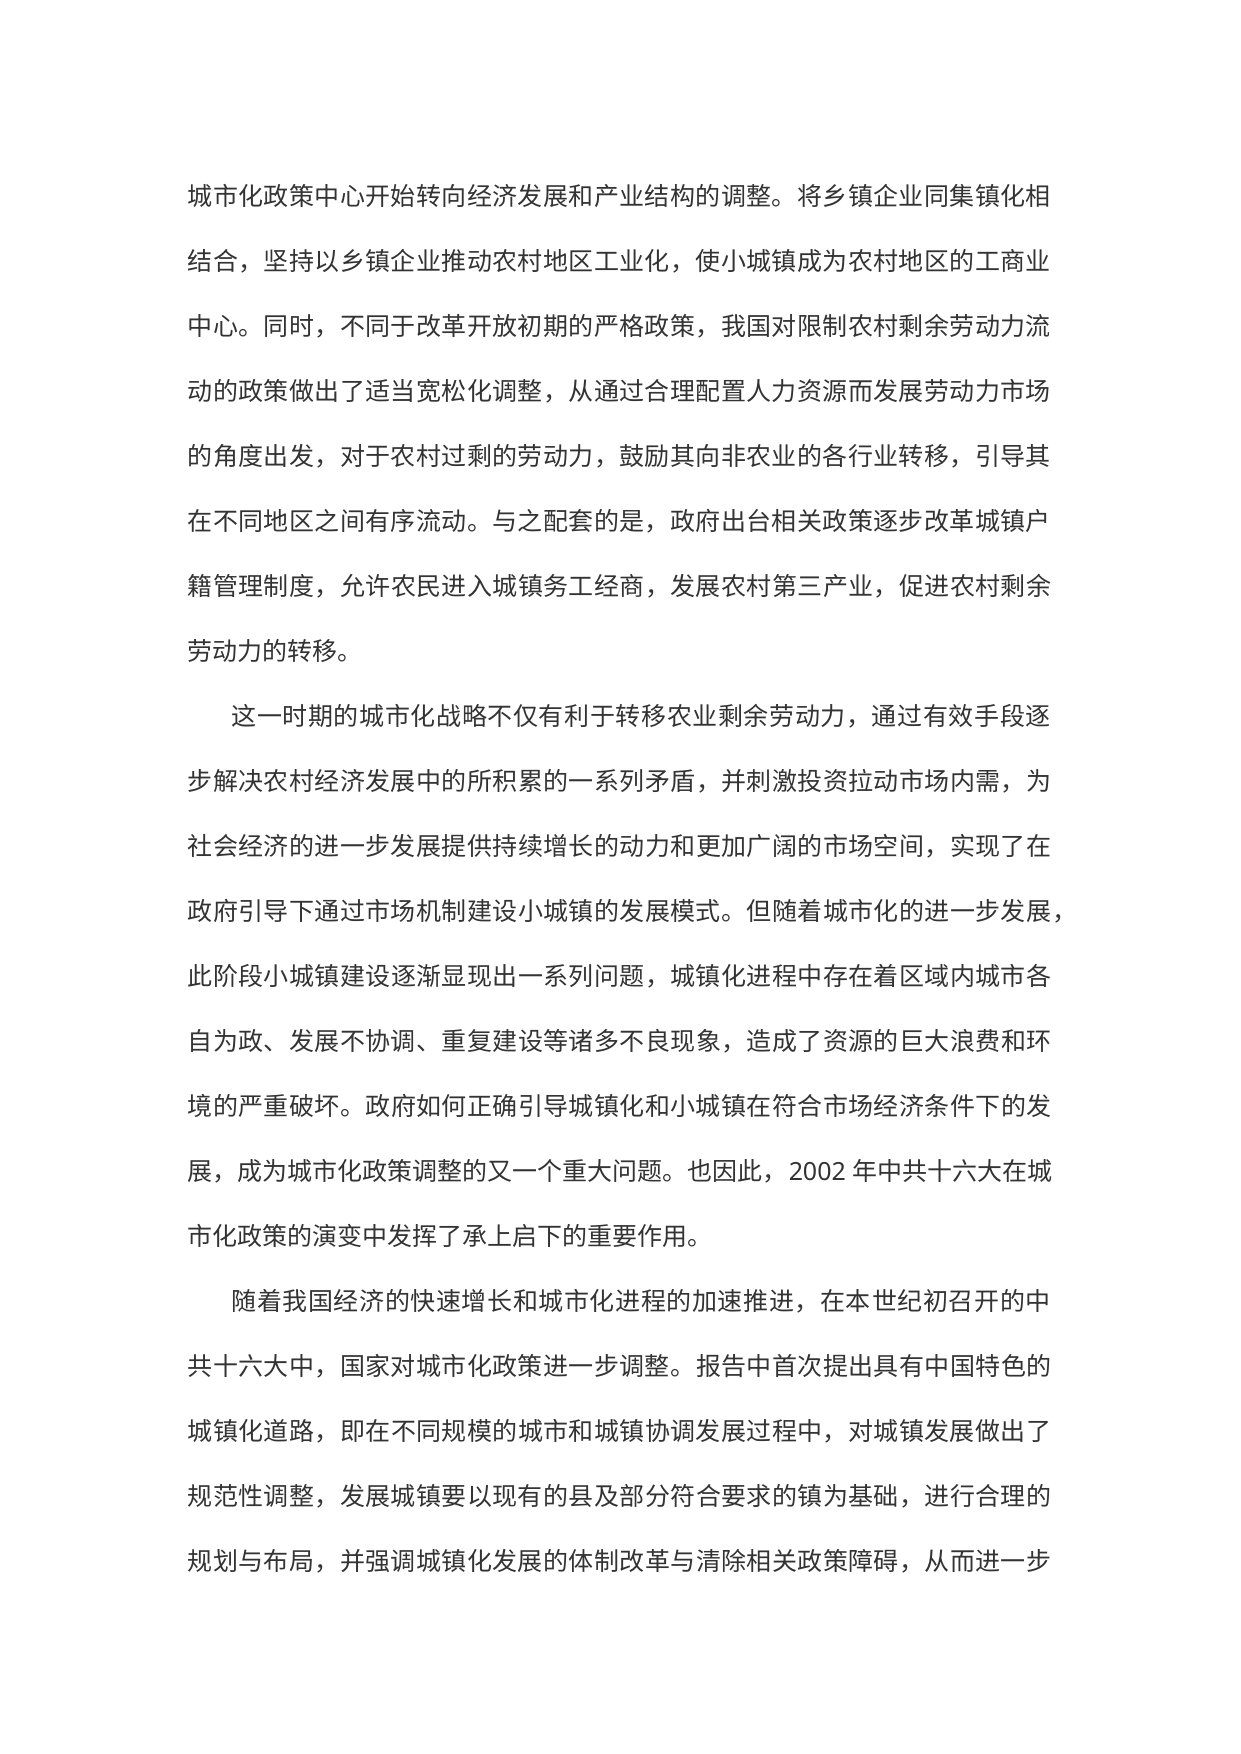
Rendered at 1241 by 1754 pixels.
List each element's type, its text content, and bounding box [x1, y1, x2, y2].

text 这一时期的城市化战略不仅有利于转移农业剩余劳动力，通过有效手段逐步解决农村经济发展中的所积累的一系列矛盾，并刺激投资拉动市场内需，为社会经济的进一步发展提供持续增长的动力和更加广阔的市场空间，实现了在政府引导下通过市场机制建设小城镇的发展模式。但随着城市化的进一步发展，此阶段小城镇建设逐渐显现出一系列问题，城镇化进程中存在着区域内城市各自为政、发展不协调、重复建设等诸多不良现象，造成了资源的巨大浪费和环境的严重破坏。政府如何正确引导城镇化和小城镇在符合市场经济条件下的发展，成为城市化政策调整的又一个重大问题。也因此，2002 年中共十六大在城市化政策的演变中发挥了承上启下的重要作用。 [187, 682, 1053, 1267]
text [187, 162, 1053, 682]
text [187, 1267, 1053, 1592]
